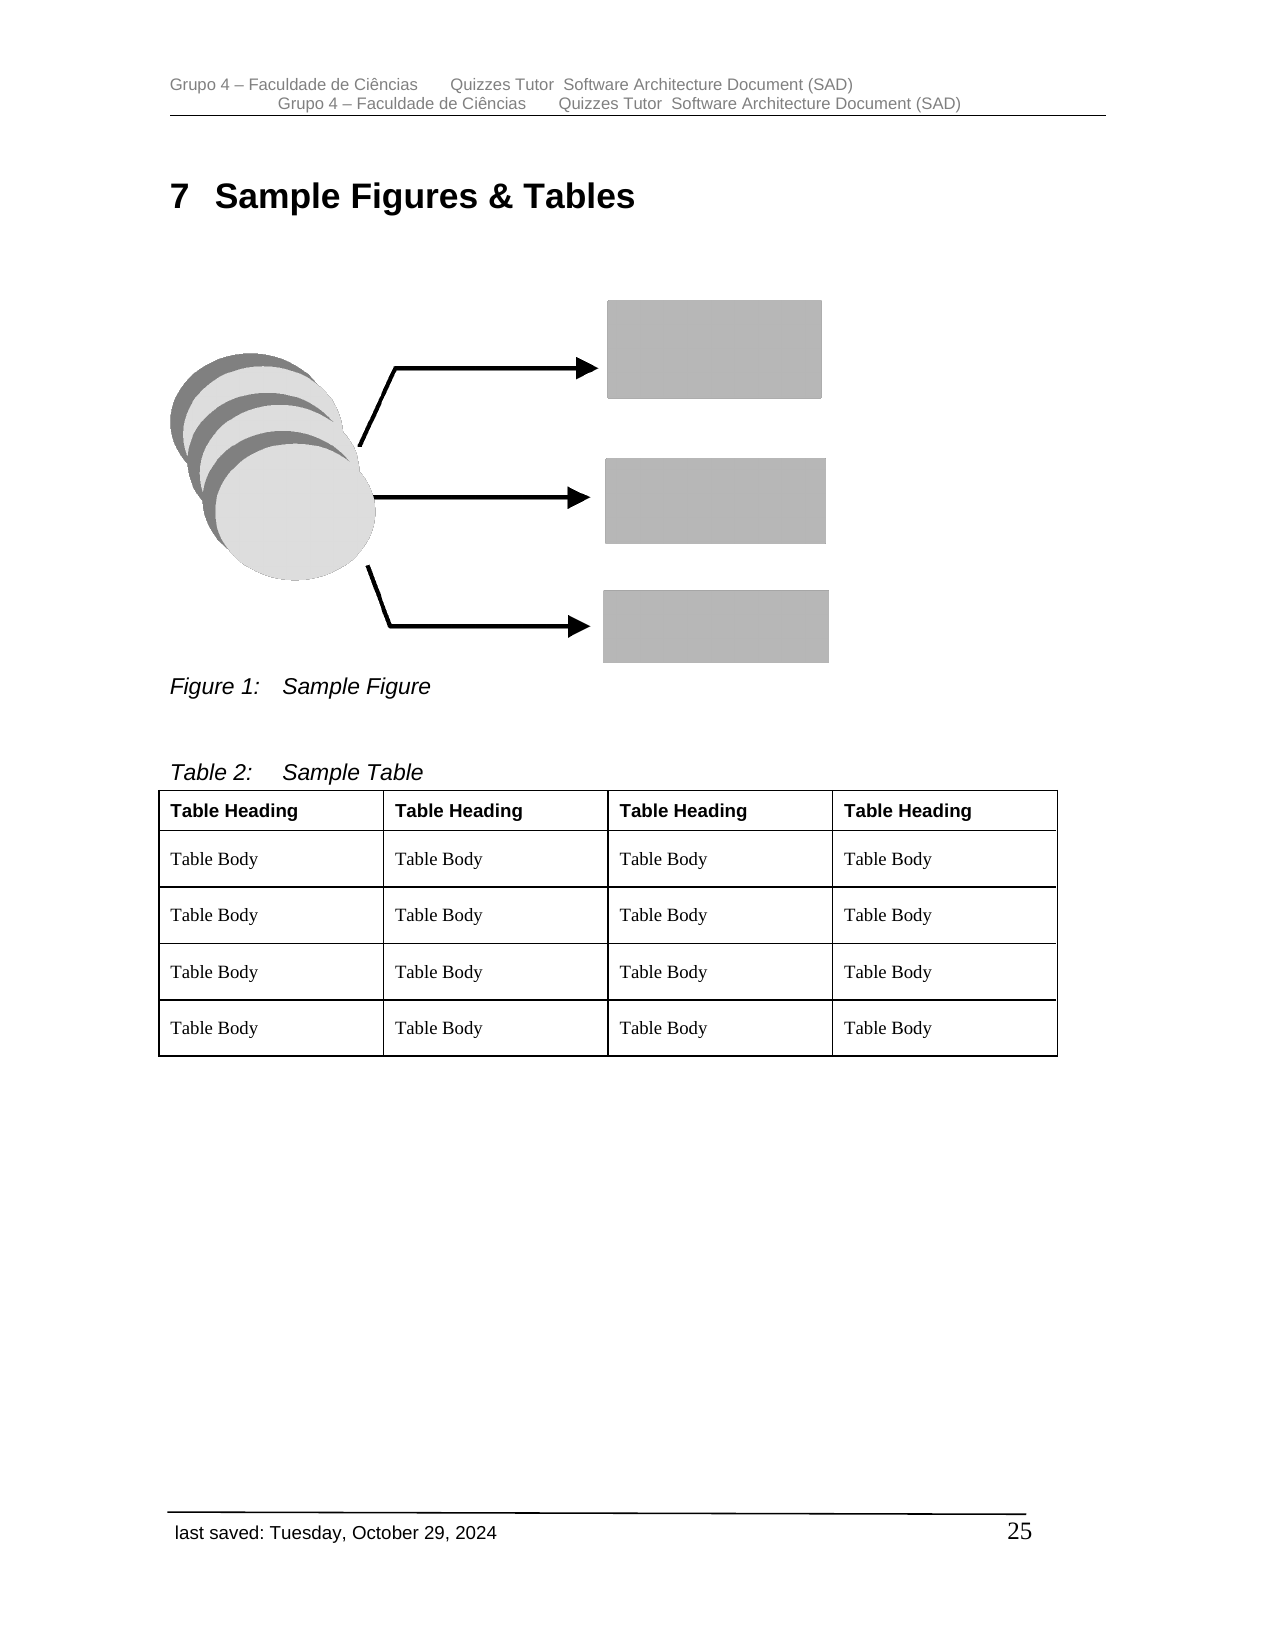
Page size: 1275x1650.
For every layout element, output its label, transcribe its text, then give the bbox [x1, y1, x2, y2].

subtitle Sample Figures & Tables [169, 175, 1106, 216]
text Figure 1: Sample Figure [169, 673, 1106, 699]
table_cell Table Body [833, 999, 1057, 1055]
table_cell Table Body [833, 943, 1057, 999]
picture [169, 300, 829, 663]
table_cell Table Body [160, 1001, 383, 1055]
table_cell Table Body [384, 888, 607, 942]
table_cell Table Body [384, 944, 607, 999]
table_cell Table Body [833, 886, 1057, 942]
table_cell Table Body [609, 888, 832, 942]
table_cell Table Body [384, 831, 607, 886]
table_header Table Heading [833, 791, 1057, 829]
table_cell Table Body [609, 944, 832, 999]
table_header Table Heading [609, 791, 832, 829]
table_cell Table Body [384, 1001, 607, 1055]
table_cell Table Body [160, 944, 383, 999]
table_cell Table Body [833, 830, 1057, 886]
table_cell Table Body [609, 1001, 832, 1055]
table_header Table Heading [160, 791, 383, 829]
table_cell Table Body [160, 831, 383, 886]
table_cell Table Body [160, 888, 383, 942]
text Table 2: Sample Table [169, 759, 1106, 786]
table_cell Table Body [609, 831, 832, 886]
table_header Table Heading [384, 791, 607, 829]
